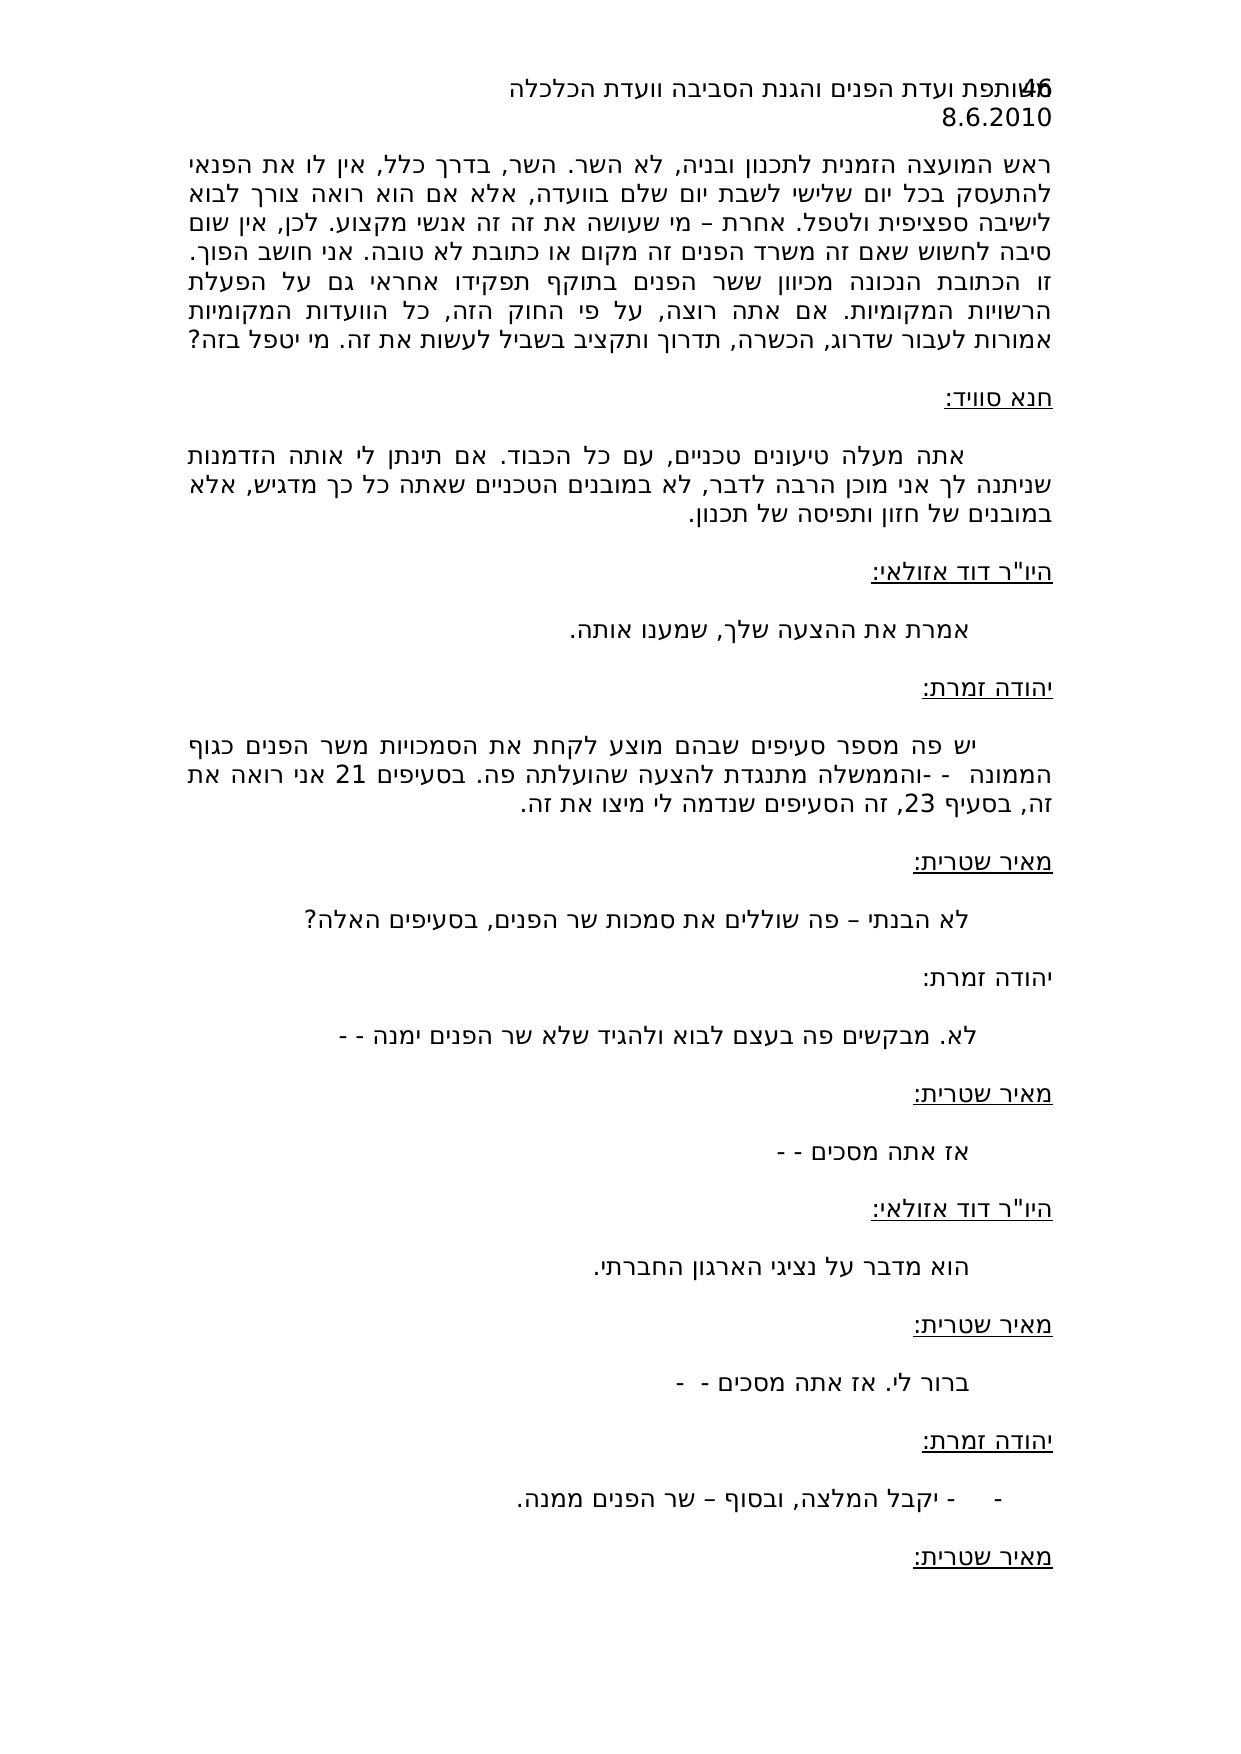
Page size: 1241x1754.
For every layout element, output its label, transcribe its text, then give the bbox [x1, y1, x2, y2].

text אתה מעלה טיעונים טכניים, עם כל הכבוד. אם תינתן לי אותה הזדמנות שניתנה לך אני מוכן הרבה לדבר, לא במובנים הטכניים שאתה כל כך מדגיש, אלא במובנים של חזון ותפיסה של תכנון. [187, 441, 1053, 528]
text אז אתה מסכים - - [187, 1137, 1053, 1166]
text יש פה מספר סעיפים שבהם מוצע לקחת את הסמכויות משר הפנים כגוף הממונה - -והממשלה מתנגדת להצעה שהועלתה פה. בסעיפים 21 אני רואה את זה, בסעיף 23, זה הסעיפים שנדמה לי מיצו את זה. [187, 731, 1053, 818]
text לא. מבקשים פה בעצם לבוא ולהגיד שלא שר הפנים ימנה - - [187, 1021, 1053, 1050]
text יהודה זמרת: [187, 1426, 1053, 1455]
text מאיר שטרית: [187, 1079, 1053, 1108]
list - יקבל המלצה, ובסוף – שר הפנים ממנה. [187, 1484, 993, 1513]
text חנא סוויד: [187, 383, 1053, 412]
text היו"ר דוד אזולאי: [187, 557, 1053, 586]
text יהודה זמרת: [187, 963, 1053, 992]
text לא הבנתי – פה שוללים את סמכות שר הפנים, בסעיפים האלה? [187, 905, 1053, 934]
text מאיר שטרית: [187, 847, 1053, 876]
text אמרת את ההצעה שלך, שמענו אותה. [187, 615, 1053, 644]
text הוא מדבר על נציגי הארגון החברתי. [187, 1252, 1053, 1282]
text היו"ר דוד אזולאי: [187, 1194, 1053, 1224]
text מאיר שטרית: [187, 1310, 1053, 1339]
text ברור לי. אז אתה מסכים - - [187, 1368, 1053, 1397]
text יהודה זמרת: [187, 673, 1053, 702]
text מאיר שטרית: [187, 1542, 1053, 1571]
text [187, 150, 1053, 354]
